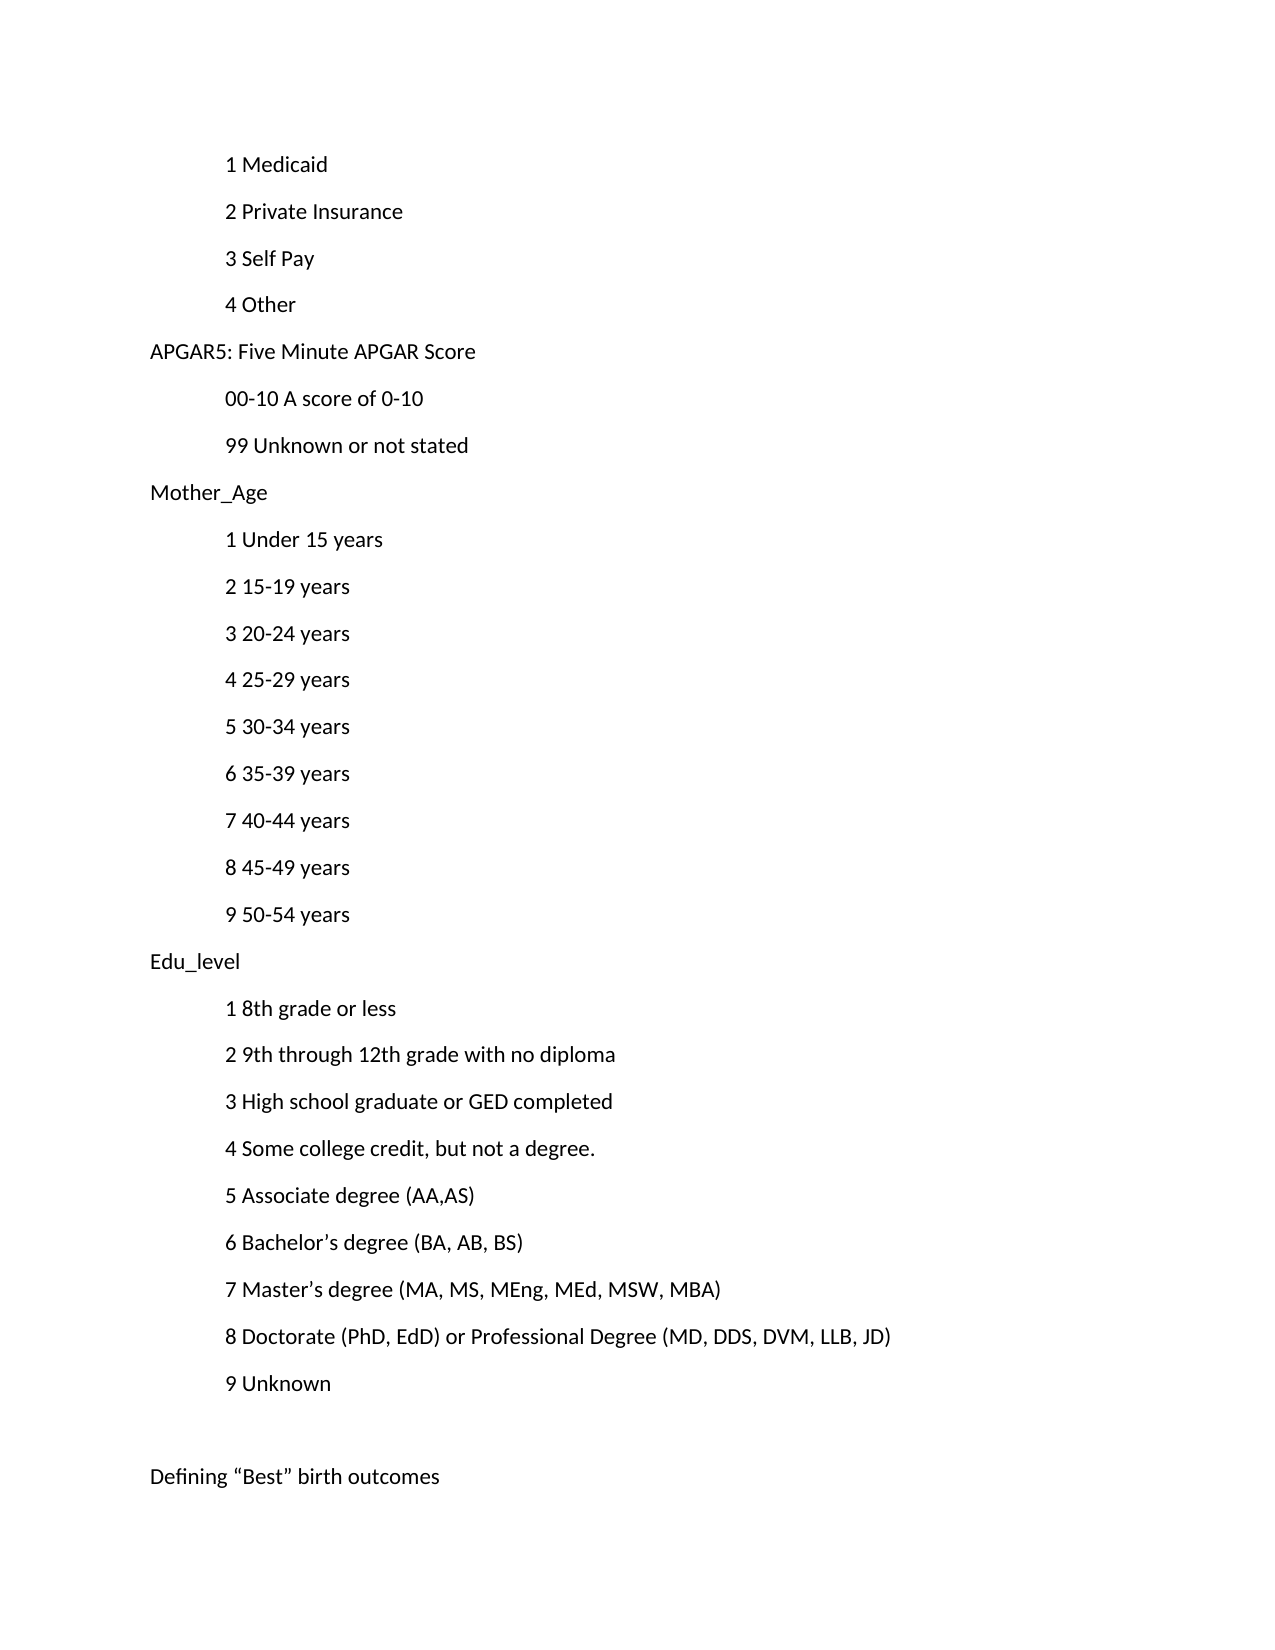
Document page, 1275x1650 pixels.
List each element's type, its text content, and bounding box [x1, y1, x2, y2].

text 6 35-39 years [150, 759, 1125, 787]
text Defining “Best” birth outcomes [150, 1462, 1125, 1491]
text 8 45-49 years [150, 853, 1125, 881]
text 5 Associate degree (AA,AS) [150, 1181, 1125, 1209]
text Edu_level [150, 947, 1125, 975]
text 1 Medicaid [150, 150, 1125, 178]
text 2 Private Insurance [150, 197, 1125, 225]
text 7 Master’s degree (MA, MS, MEng, MEd, MSW, MBA) [150, 1275, 1125, 1303]
text 2 9th through 12th grade with no diploma [150, 1041, 1125, 1069]
text 99 Unknown or not stated [150, 431, 1125, 459]
text 6 Bachelor’s degree (BA, AB, BS) [150, 1228, 1125, 1256]
text 3 Self Pay [150, 244, 1125, 272]
text 1 8th grade or less [150, 994, 1125, 1022]
text 9 Unknown [150, 1369, 1125, 1397]
text 4 Other [150, 291, 1125, 319]
text 1 Under 15 years [150, 525, 1125, 553]
text 8 Doctorate (PhD, EdD) or Professional Degree (MD, DDS, DVM, LLB, JD) [150, 1322, 1125, 1350]
text 4 25-29 years [150, 666, 1125, 694]
text 00-10 A score of 0-10 [150, 384, 1125, 412]
text APGAR5: Five Minute APGAR Score [150, 337, 1125, 366]
text 5 30-34 years [150, 712, 1125, 741]
text 7 40-44 years [150, 806, 1125, 834]
text 3 20-24 years [150, 619, 1125, 647]
text Mother_Age [150, 478, 1125, 506]
text 4 Some college credit, but not a degree. [150, 1134, 1125, 1162]
text 3 High school graduate or GED completed [150, 1087, 1125, 1116]
text 2 15-19 years [150, 572, 1125, 600]
text 9 50-54 years [150, 900, 1125, 928]
